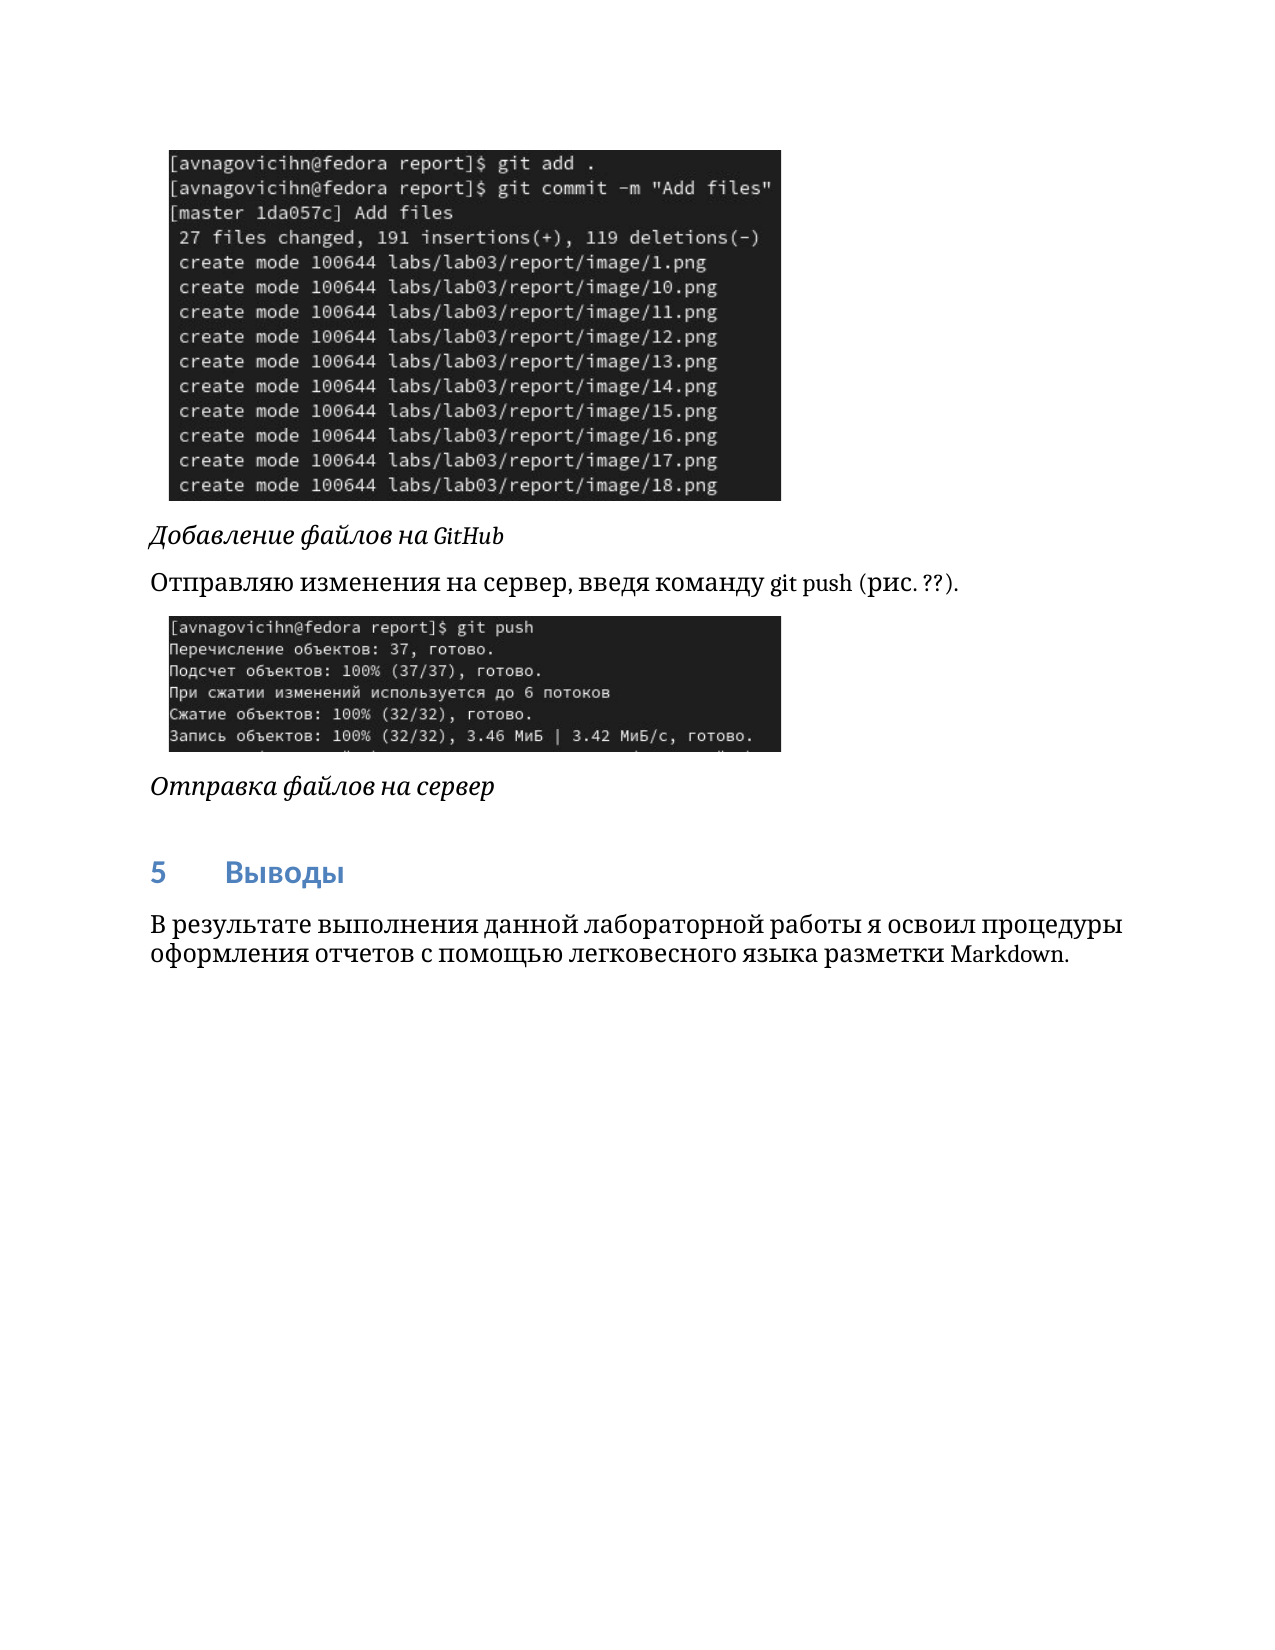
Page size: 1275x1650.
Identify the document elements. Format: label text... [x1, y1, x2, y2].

picture [168, 616, 782, 752]
picture [168, 150, 782, 501]
text В результате выполнения данной лабораторной работы я освоил процедуры оформления отчетов с помощью легковесного языка разметки Markdown. [150, 911, 1125, 968]
text Отправка файлов на сервер [150, 773, 1125, 801]
text Добавление файлов на GitHub [150, 522, 1125, 550]
text Отправляю изменения на сервер, введя команду git push (рис. ??). [150, 569, 1125, 598]
subtitle 5 Выводы [150, 851, 1125, 892]
